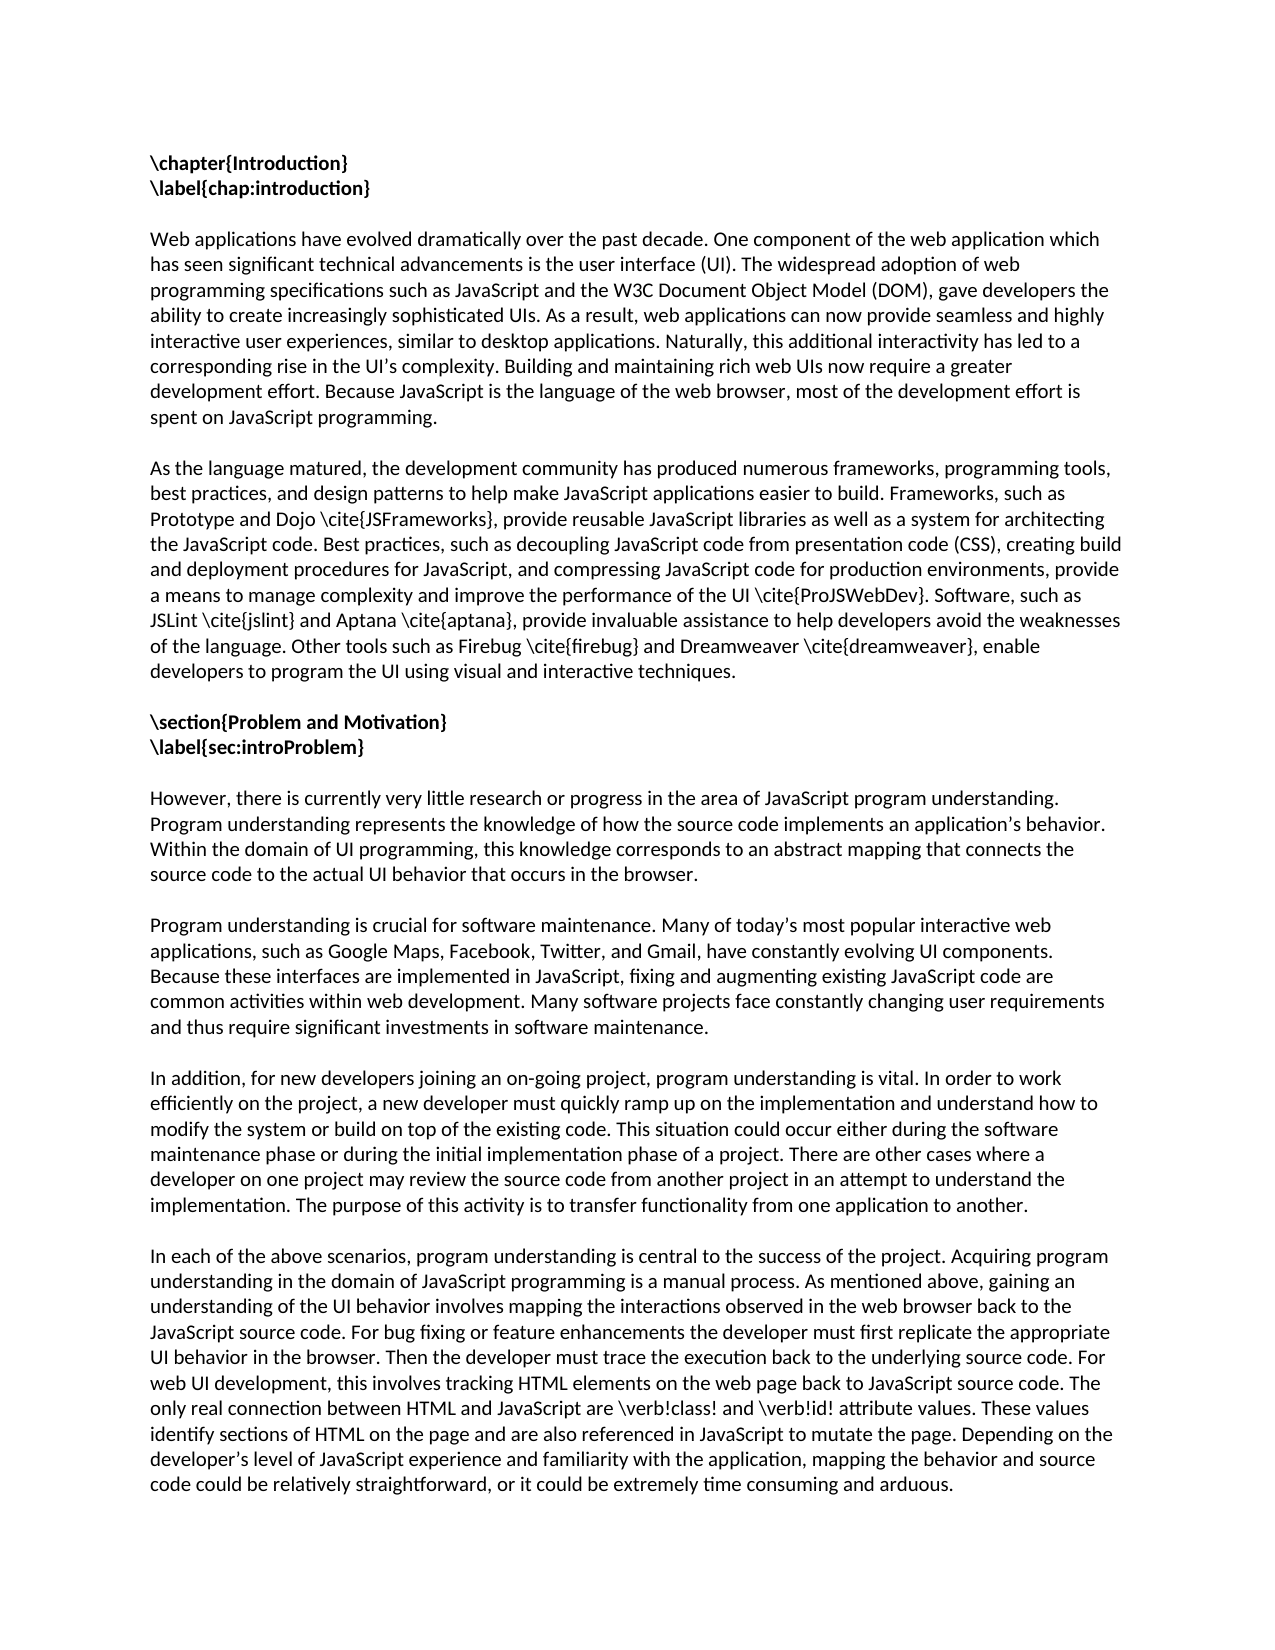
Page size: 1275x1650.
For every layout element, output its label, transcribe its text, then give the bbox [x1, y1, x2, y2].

text In addition, for new developers joining an on-going project, program understanding is vital. In order to work efficiently on the project, a new developer must quickly ramp up on the implementation and understand how to modify the system or build on top of the existing code. This situation could occur either during the software maintenance phase or during the initial implementation phase of a project. There are other cases where a developer on one project may review the source code from another project in an attempt to understand the implementation. The purpose of this activity is to transfer functionality from one application to another. [150, 1065, 1125, 1217]
text In each of the above scenarios, program understanding is central to the success of the project. Acquiring program understanding in the domain of JavaScript programming is a manual process. As mentioned above, gaining an understanding of the UI behavior involves mapping the interactions observed in the web browser back to the JavaScript source code. For bug fixing or feature enhancements the developer must first replicate the appropriate UI behavior in the browser. Then the developer must trace the execution back to the underlying source code. For web UI development, this involves tracking HTML elements on the web page back to JavaScript source code. The only real connection between HTML and JavaScript are \verb!class! and \verb!id! attribute values. These values identify sections of HTML on the page and are also referenced in JavaScript to mutate the page. Depending on the developer’s level of JavaScript experience and familiarity with the application, mapping the behavior and source code could be relatively straightforward, or it could be extremely time consuming and arduous. [150, 1243, 1125, 1497]
text However, there is currently very little research or progress in the area of JavaScript program understanding. Program understanding represents the knowledge of how the source code implements an application’s behavior. Within the domain of UI programming, this knowledge corresponds to an abstract mapping that connects the source code to the actual UI behavior that occurs in the browser. [150, 785, 1125, 887]
text As the language matured, the development community has produced numerous frameworks, programming tools, best practices, and design patterns to help make JavaScript applications easier to build. Frameworks, such as Prototype and Dojo \cite{JSFrameworks}, provide reusable JavaScript libraries as well as a system for architecting the JavaScript code. Best practices, such as decoupling JavaScript code from presentation code (CSS), creating build and deployment procedures for JavaScript, and compressing JavaScript code for production environments, provide a means to manage complexity and improve the performance of the UI \cite{ProJSWebDev}. Software, such as JSLint \cite{jslint} and Aptana \cite{aptana}, provide invaluable assistance to help developers avoid the weaknesses of the language. Other tools such as Firebug \cite{firebug} and Dreamweaver \cite{dreamweaver}, enable developers to program the UI using visual and interactive techniques. [150, 455, 1125, 684]
text Program understanding is crucial for software maintenance. Many of today’s most popular interactive web applications, such as Google Maps, Facebook, Twitter, and Gmail, have constantly evolving UI components. Because these interfaces are implemented in JavaScript, fixing and augmenting existing JavaScript code are common activities within web development. Many software projects face constantly changing user requirements and thus require significant investments in software maintenance. [150, 912, 1125, 1039]
text \section{Problem and Motivation} [150, 709, 1125, 734]
text \label{sec:introProblem} [150, 734, 1125, 760]
text Web applications have evolved dramatically over the past decade. One component of the web application which has seen significant technical advancements is the user interface (UI). The widespread adoption of web programming specifications such as JavaScript and the W3C Document Object Model (DOM), gave developers the ability to create increasingly sophisticated UIs. As a result, web applications can now provide seamless and highly interactive user experiences, similar to desktop applications. Naturally, this additional interactivity has led to a corresponding rise in the UI’s complexity. Building and maintaining rich web UIs now require a greater development effort. Because JavaScript is the language of the web browser, most of the development effort is spent on JavaScript programming. [150, 226, 1125, 429]
text \label{chap:introduction} [150, 175, 1125, 201]
text \chapter{Introduction} [150, 150, 1125, 175]
